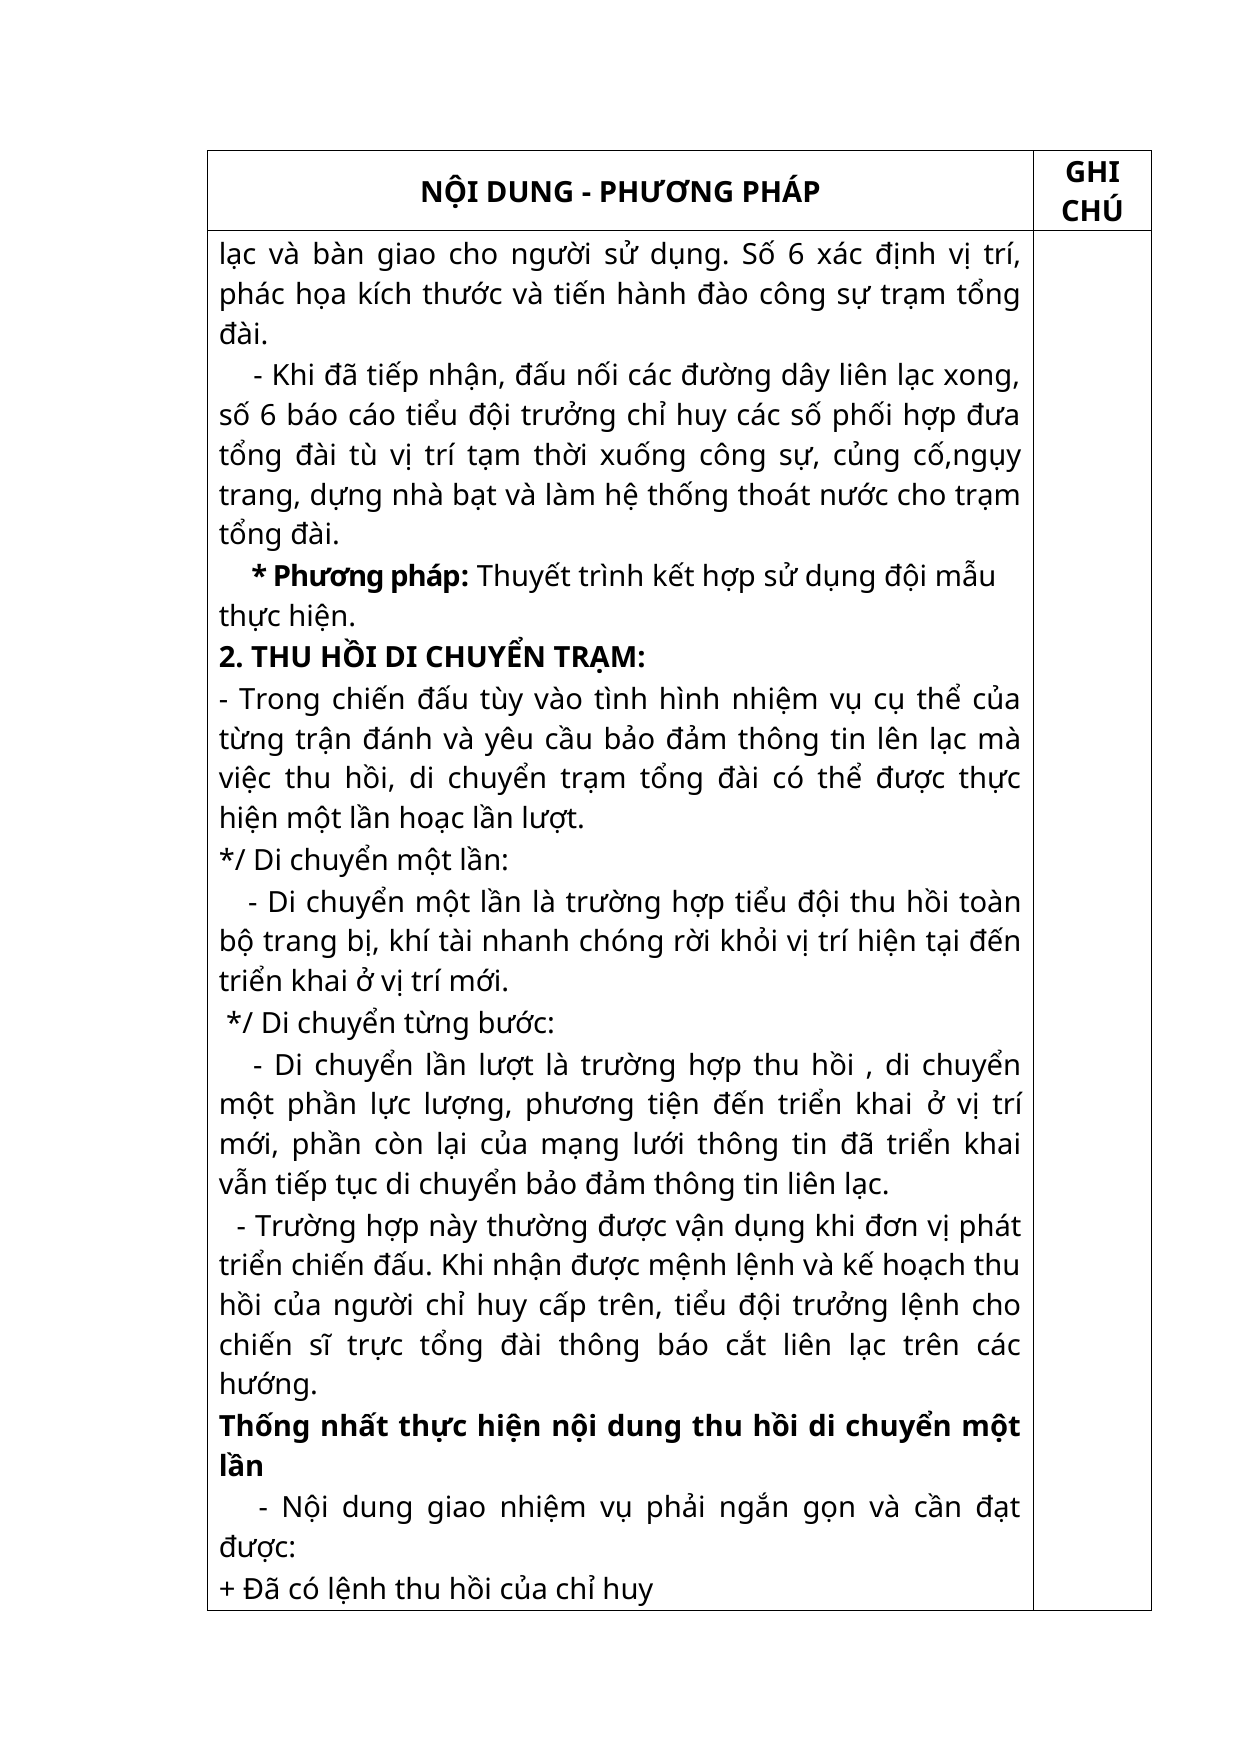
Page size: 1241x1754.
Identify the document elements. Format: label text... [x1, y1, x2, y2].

table_cell [1034, 231, 1151, 1610]
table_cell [208, 231, 1033, 1610]
table_header NỘI DUNG - PHƯƠNG PHÁP [208, 151, 1033, 230]
table_header GHI CHÚ [1034, 151, 1151, 230]
